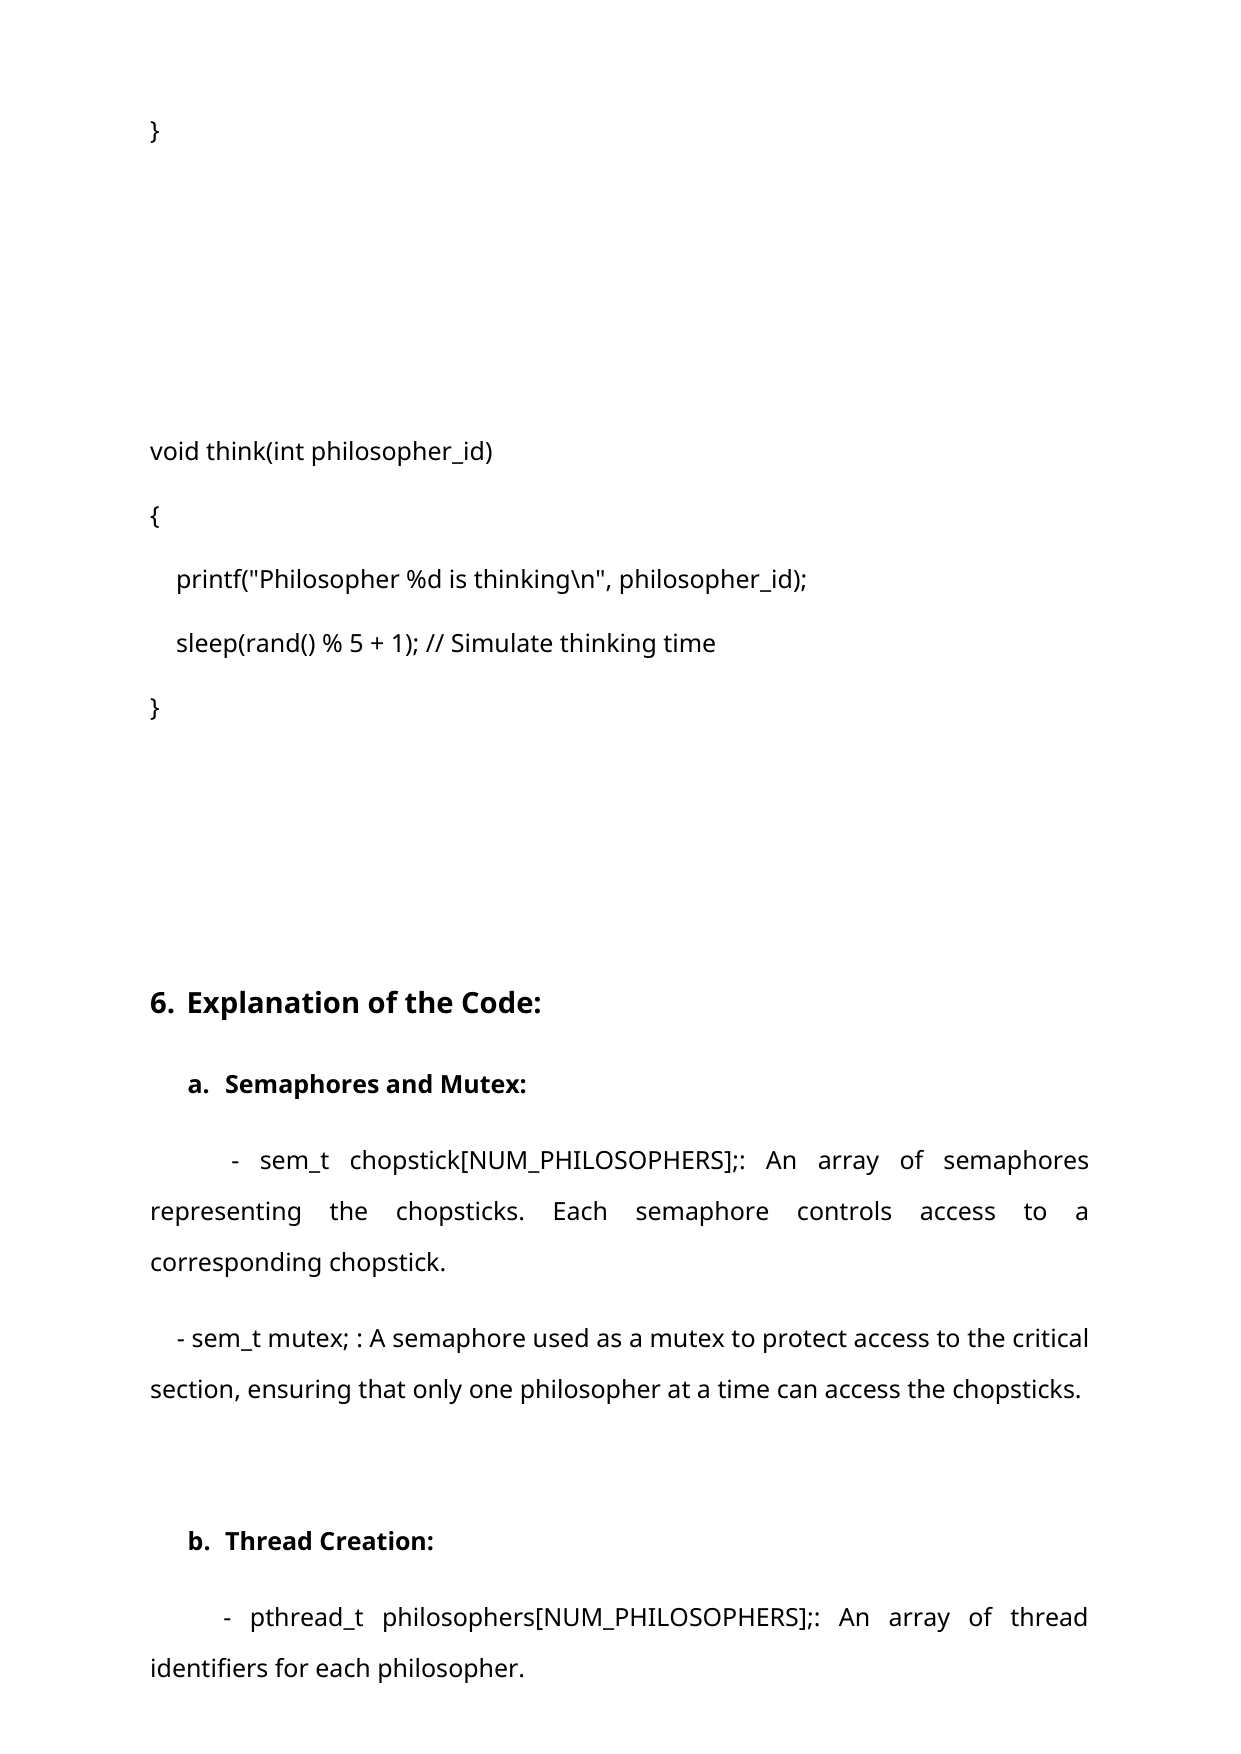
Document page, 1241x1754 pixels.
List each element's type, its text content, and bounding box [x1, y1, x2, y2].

text 6. Explanation of the Code: [150, 982, 1090, 1022]
text sleep(rand() % 5 + 1); // Simulate thinking time [150, 626, 1090, 660]
text - sem_t mutex; : A semaphore used as a mutex to protect access to the critical section, ensuring that only one philosopher at a time can access the chopsticks. [150, 1321, 1090, 1406]
list Semaphores and Mutex: [187, 1067, 1090, 1101]
text } [150, 690, 1090, 724]
text - pthread_t philosophers[NUM_PHILOSOPHERS];: An array of thread identifiers for each philosopher. [150, 1600, 1090, 1685]
text - sem_t chopstick[NUM_PHILOSOPHERS];: An array of semaphores representing the chopsticks. Each semaphore controls access to a corresponding chopstick. [150, 1143, 1090, 1279]
list Thread Creation: [187, 1524, 1090, 1558]
text void think(int philosopher_id) [150, 433, 1090, 467]
text } [150, 112, 1090, 147]
text { [150, 497, 1090, 532]
text printf("Philosopher %d is thinking\n", philosopher_id); [150, 562, 1090, 596]
